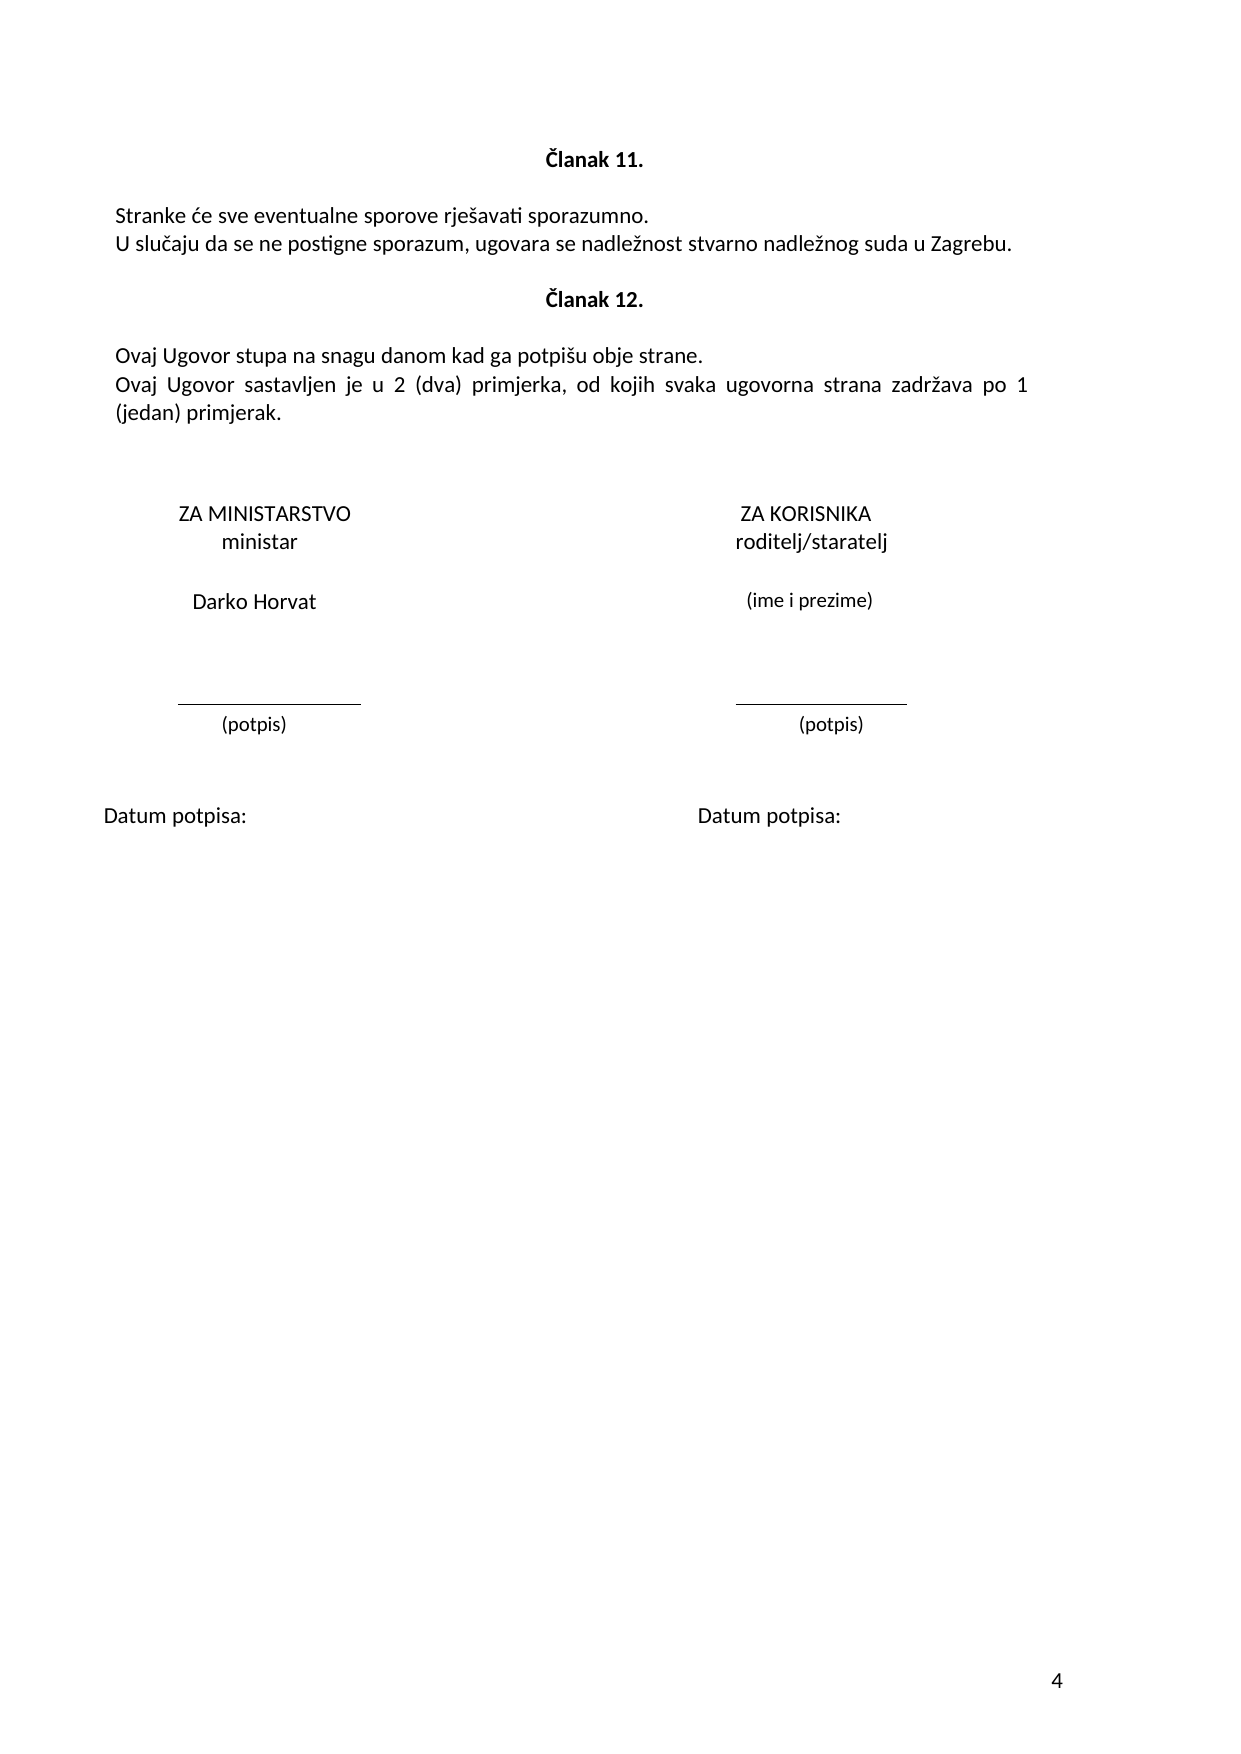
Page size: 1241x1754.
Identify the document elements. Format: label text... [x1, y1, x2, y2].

text Ovaj Ugovor sastavljen je u 2 (dva) primjerka, od kojih svaka ugovorna strana zadržava po 1 (jedan) primjerak. [115, 370, 1090, 426]
text Darko Horvat [192, 587, 320, 615]
text Stranke će sve eventualne sporove rješavati sporazumno. [115, 201, 1105, 229]
subtitle Članak 12. [544, 286, 646, 313]
text (ime i prezime) [671, 587, 1105, 612]
text ministar roditelj/staratelj [221, 527, 1105, 555]
text ZA MINISTARSTVO ZA KORISNIKA [178, 499, 1105, 527]
text Datum potpisa: Datum potpisa: [103, 801, 1105, 829]
text Ovaj Ugovor stupa na snagu danom kad ga potpišu obje strane. [115, 342, 1105, 369]
text U slučaju da se ne postigne sporazum, ugovara se nadležnost stvarno nadležnog suda u Zagrebu. [115, 229, 1105, 257]
text (potpis) (potpis) [221, 711, 1105, 736]
subtitle Članak 11. [96, 145, 1093, 173]
